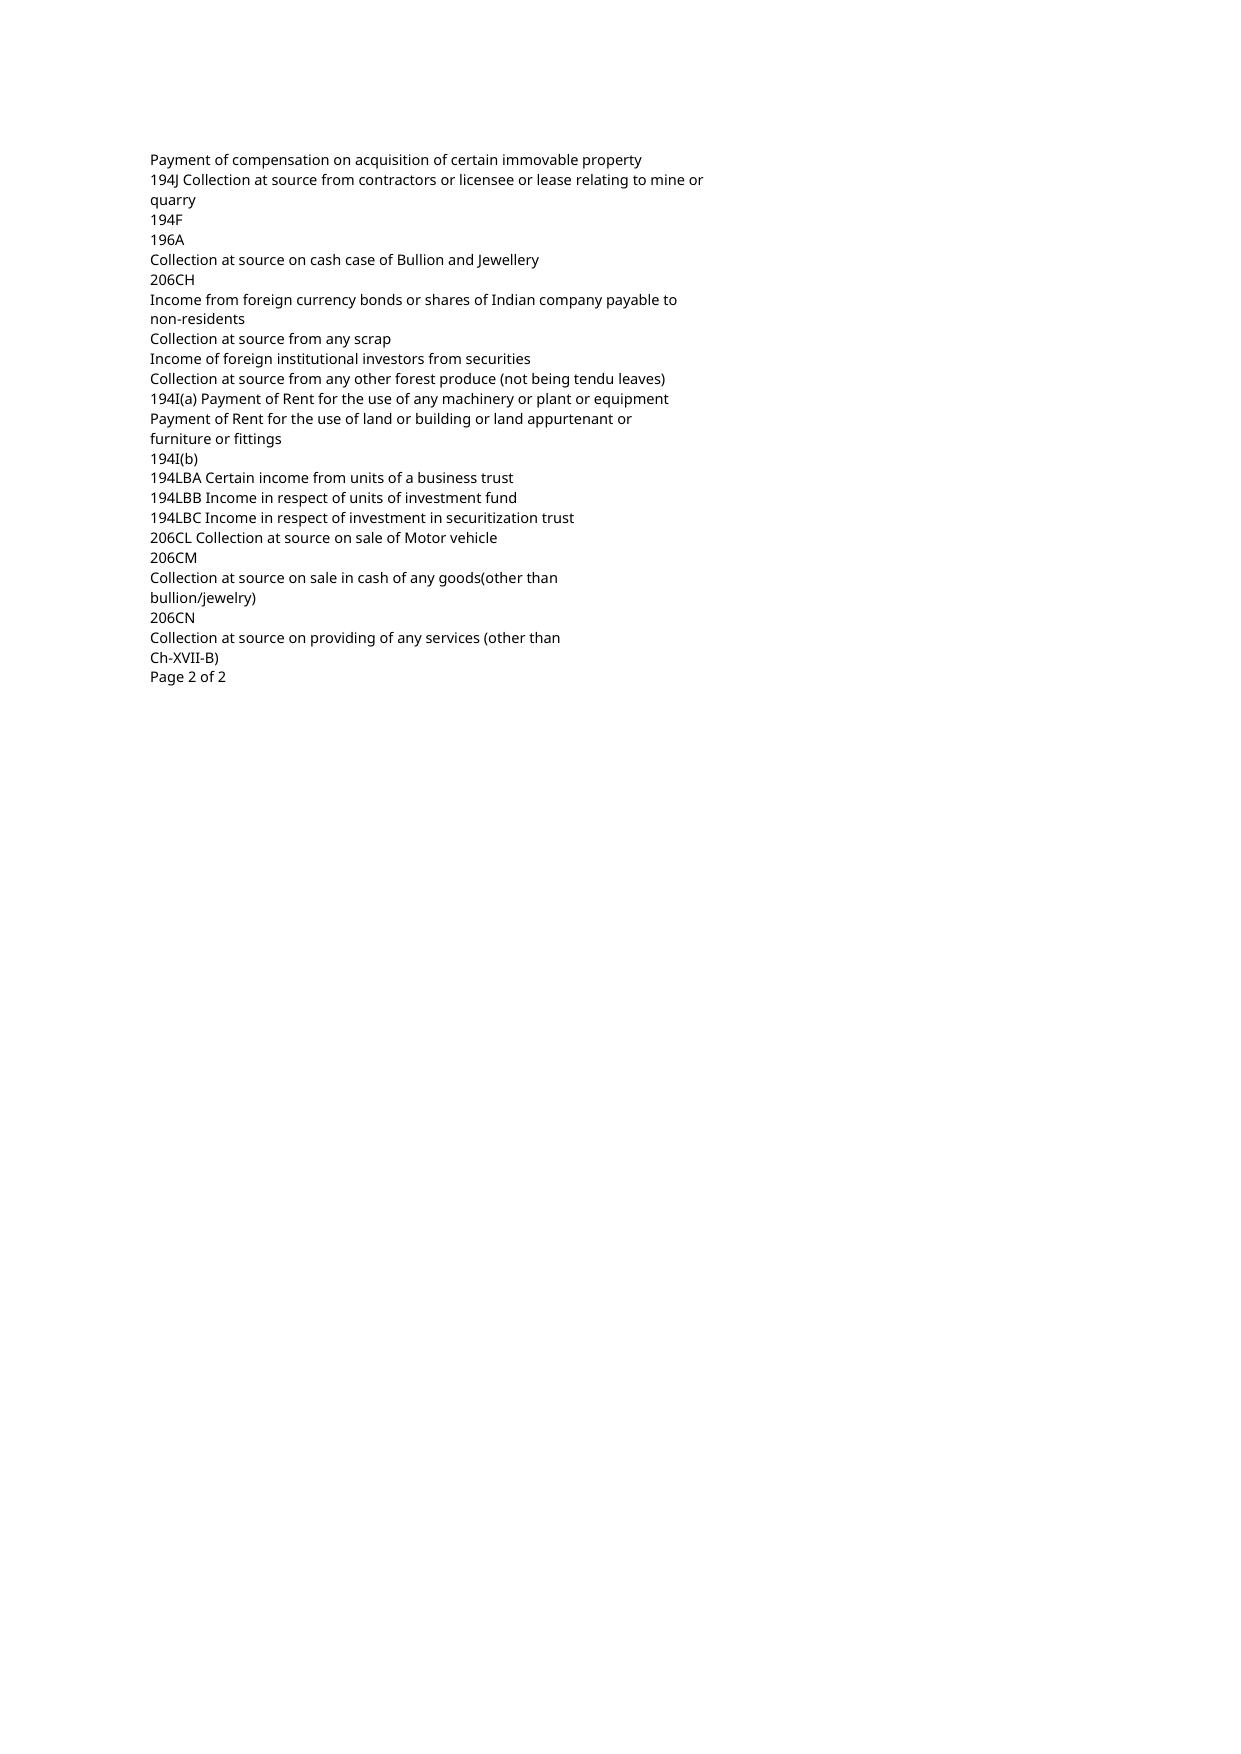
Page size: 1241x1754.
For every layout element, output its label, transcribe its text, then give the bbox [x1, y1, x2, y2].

text 194I(b) [150, 448, 1090, 468]
text Ch-XVII-B) [150, 647, 1090, 667]
text non-residents [150, 309, 1090, 329]
text Collection at source on sale in cash of any goods(other than [150, 568, 1090, 588]
text 194LBC Income in respect of investment in securitization trust [150, 508, 1090, 528]
text Income from foreign currency bonds or shares of Indian company payable to [150, 289, 1090, 309]
text Payment of compensation on acquisition of certain immovable property [150, 150, 1090, 170]
text 194I(a) Payment of Rent for the use of any machinery or plant or equipment [150, 389, 1090, 409]
text Page 2 of 2 [150, 667, 1090, 687]
text 194LBA Certain income from units of a business trust [150, 468, 1090, 488]
text Collection at source from any other forest produce (not being tendu leaves) [150, 369, 1090, 389]
text Payment of Rent for the use of land or building or land appurtenant or [150, 409, 1090, 428]
text furniture or fittings [150, 428, 1090, 448]
text Collection at source on providing of any services (other than [150, 627, 1090, 647]
text 206CM [150, 548, 1090, 568]
text 206CL Collection at source on sale of Motor vehicle [150, 528, 1090, 548]
text 194J Collection at source from contractors or licensee or lease relating to mine or [150, 170, 1090, 190]
text bullion/jewelry) [150, 588, 1090, 608]
text 194F [150, 210, 1090, 229]
text 196A [150, 229, 1090, 249]
text 194LBB Income in respect of units of investment fund [150, 488, 1090, 508]
text Collection at source on cash case of Bullion and Jewellery [150, 249, 1090, 269]
text 206CN [150, 608, 1090, 627]
text quarry [150, 190, 1090, 210]
text 206CH [150, 269, 1090, 289]
text Collection at source from any scrap [150, 329, 1090, 349]
text Income of foreign institutional investors from securities [150, 349, 1090, 369]
